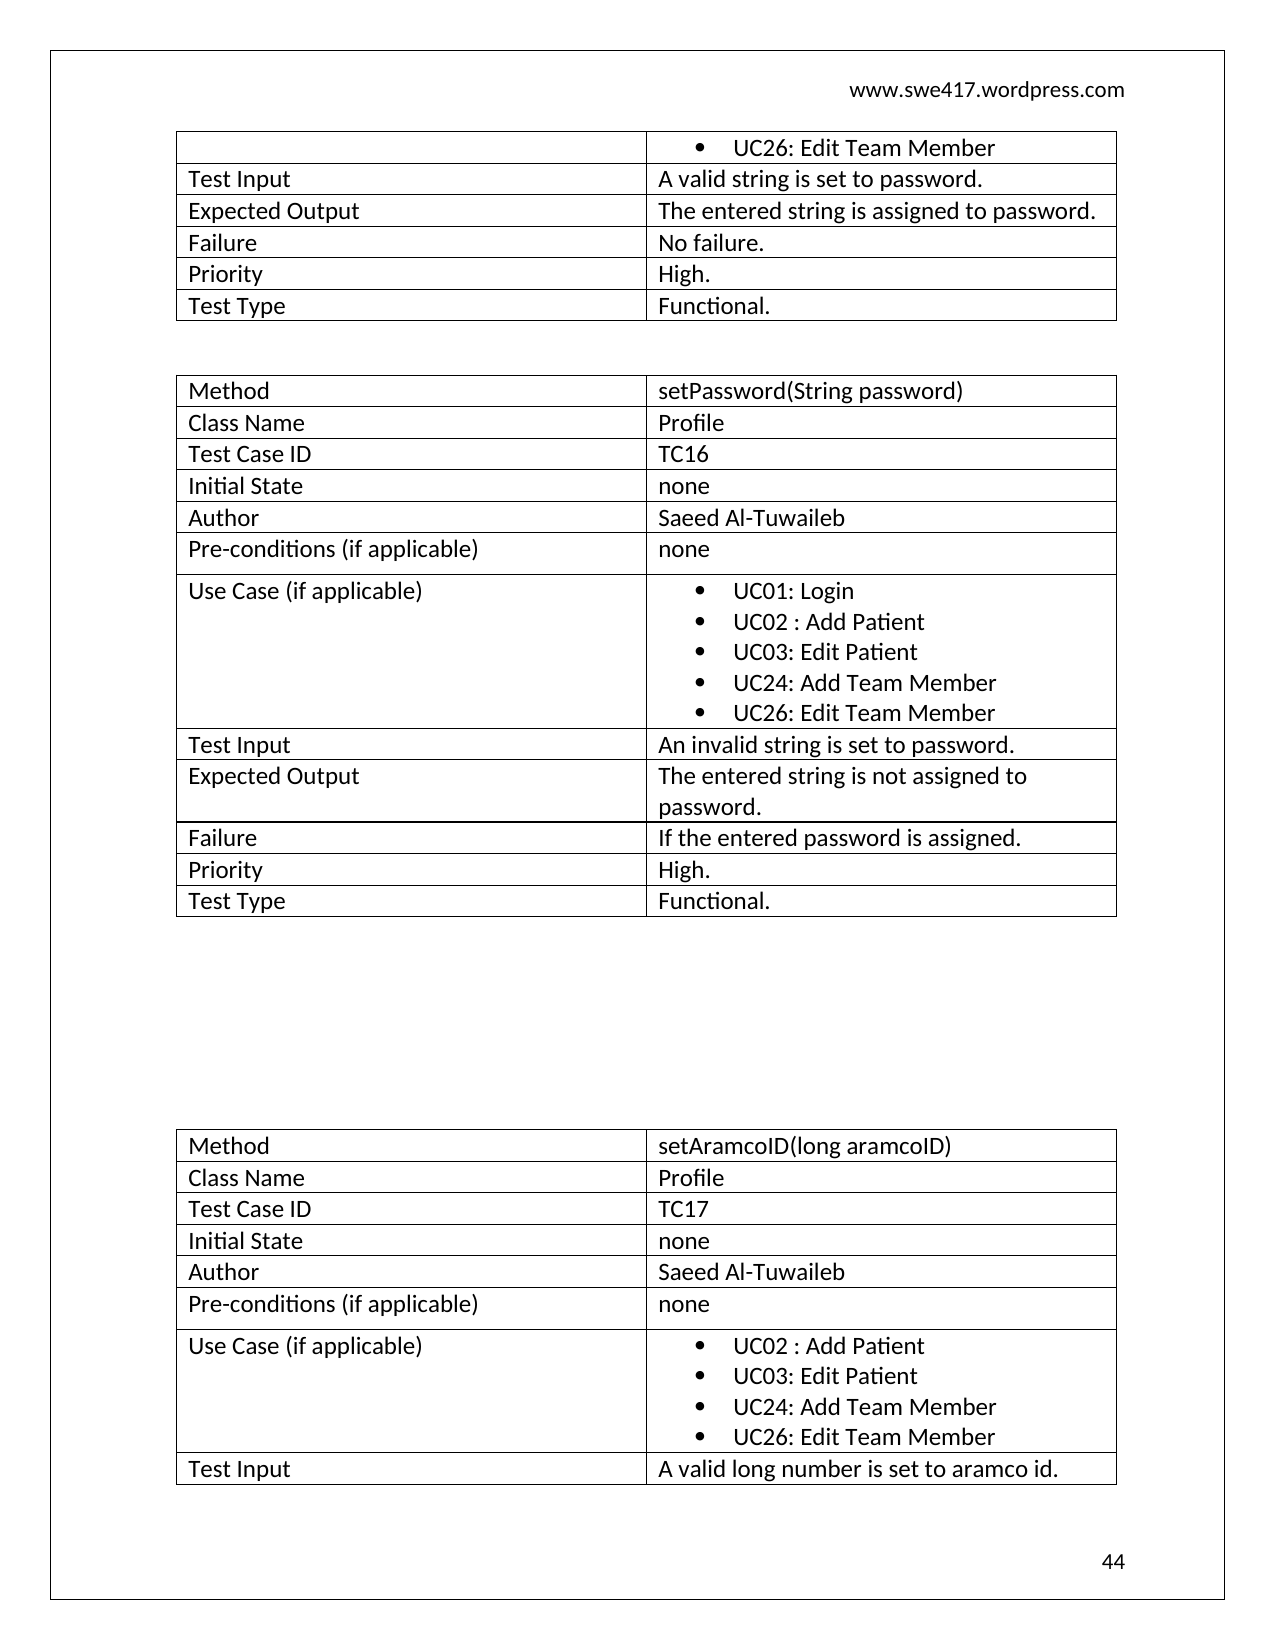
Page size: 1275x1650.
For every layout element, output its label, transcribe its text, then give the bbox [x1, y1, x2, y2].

table_cell A valid string is set to password. [647, 164, 1116, 194]
table_cell none [647, 470, 1116, 501]
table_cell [177, 132, 646, 163]
table_cell Pre-conditions (if applicable) [177, 533, 646, 574]
table_cell The entered string is not assigned to password. [647, 760, 1116, 821]
table_cell Test Input [177, 1453, 646, 1483]
table_cell Priority [177, 258, 646, 289]
table_cell Expected Output [177, 195, 646, 226]
table_cell none [647, 1225, 1116, 1255]
table_cell none [647, 533, 1116, 574]
table_cell TC16 [647, 439, 1116, 469]
table_cell Failure [177, 227, 646, 257]
table_cell Priority [177, 854, 646, 884]
table_header Method [177, 1130, 646, 1161]
table_header setPassword(String password) [647, 376, 1116, 406]
table_cell Pre-conditions (if applicable) [177, 1288, 646, 1329]
table_cell The entered string is assigned to password. [647, 195, 1116, 226]
table_cell Class Name [177, 407, 646, 438]
table_cell none [647, 1288, 1116, 1329]
table_header Method [177, 376, 646, 406]
table_cell Test Input [177, 164, 646, 194]
table_cell Functional. [647, 290, 1116, 320]
table_header setAramcoID(long aramcoID) [647, 1130, 1116, 1161]
table_cell Saeed Al-Tuwaileb [647, 502, 1116, 532]
table_cell Author [177, 502, 646, 532]
table_cell A valid long number is set to aramco id. [647, 1453, 1116, 1483]
table_cell Initial State [177, 1225, 646, 1255]
table_cell An invalid string is set to password. [647, 729, 1116, 759]
table_cell Test Type [177, 886, 646, 916]
table_cell If the entered password is assigned. [647, 823, 1116, 853]
table_cell Use Case (if applicable) [177, 575, 646, 728]
table_cell Profile [647, 1162, 1116, 1192]
table_cell Functional. [647, 886, 1116, 916]
table_cell UC01: Login UC02 : Add Patient UC03: Edit Patient UC24: Add Team Member UC26: Edit Team Member [647, 575, 1116, 728]
table_cell No failure. [647, 227, 1116, 257]
table_cell Class Name [177, 1162, 646, 1192]
table_cell Initial State [177, 470, 646, 501]
table_cell Author [177, 1256, 646, 1287]
table_cell Failure [177, 823, 646, 853]
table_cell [647, 132, 1116, 163]
table_cell Test Input [177, 729, 646, 759]
table_cell Profile [647, 407, 1116, 438]
table_cell UC02 : Add Patient UC03: Edit Patient UC24: Add Team Member UC26: Edit Team Member [647, 1330, 1116, 1452]
table_cell High. [647, 854, 1116, 884]
table_cell Test Case ID [177, 1193, 646, 1224]
table_cell Use Case (if applicable) [177, 1330, 646, 1452]
table_cell Expected Output [177, 760, 646, 821]
table_cell Test Case ID [177, 439, 646, 469]
table_cell TC17 [647, 1193, 1116, 1224]
table_cell Test Type [177, 290, 646, 320]
table_cell High. [647, 258, 1116, 289]
table_cell Saeed Al-Tuwaileb [647, 1256, 1116, 1287]
